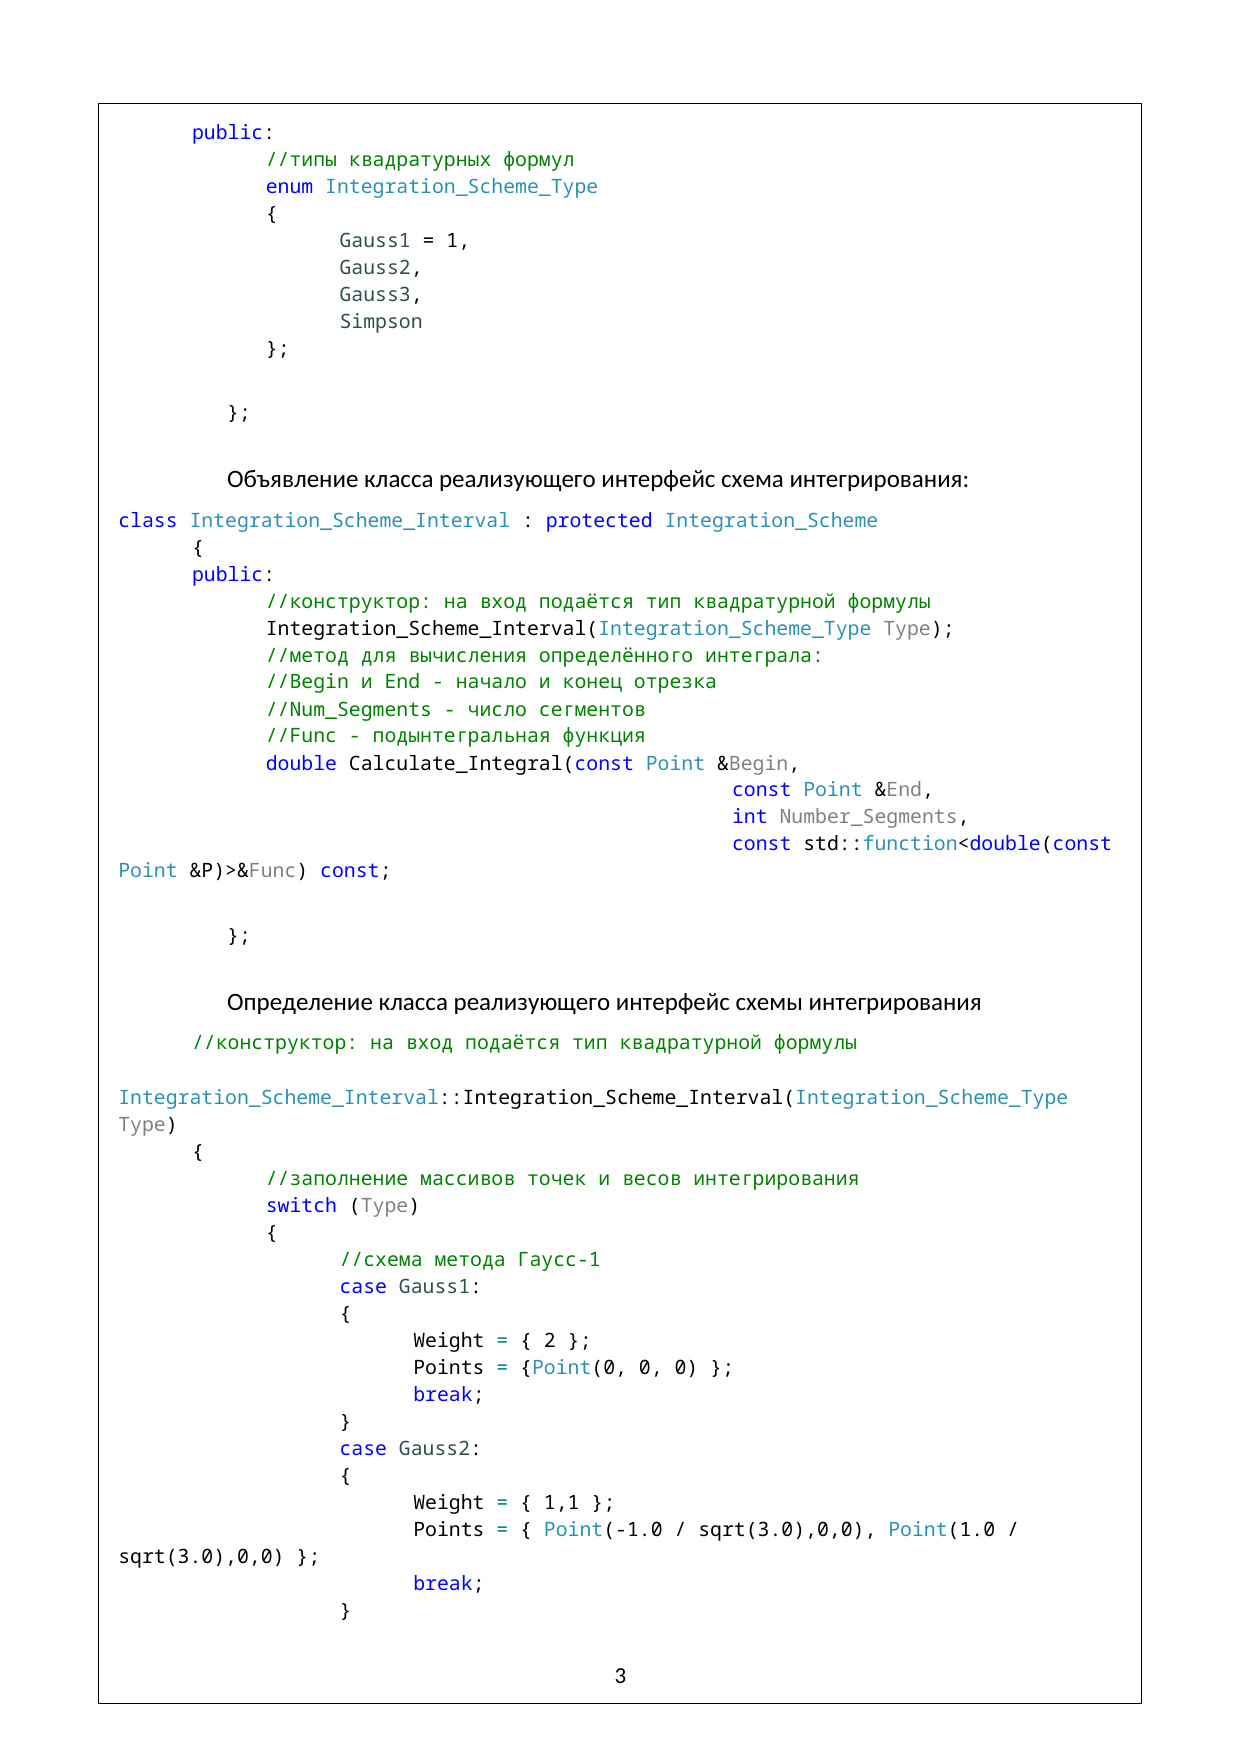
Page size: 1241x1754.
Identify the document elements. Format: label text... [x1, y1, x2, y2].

text Объявление класса реализующего интерфейс схема интегрирования: [118, 463, 1122, 493]
text int Number_Segments, [118, 803, 1122, 830]
text case Gauss1: [118, 1272, 1122, 1299]
text //метод для вычисления определённого интеграла: [118, 641, 1122, 668]
text switch (Type) [118, 1192, 1122, 1218]
text case Gauss2: [118, 1434, 1122, 1461]
text Gauss2, [118, 253, 1122, 280]
text Simpson [118, 307, 1122, 334]
text } [118, 1596, 1122, 1623]
text { [118, 1138, 1122, 1164]
text }; [118, 334, 1122, 361]
text //Func - подынтегральная функция [118, 722, 1122, 749]
text Weight = { 1,1 }; [118, 1488, 1122, 1515]
text { [118, 533, 1122, 560]
text break; [118, 1569, 1122, 1596]
text public: [118, 560, 1122, 587]
text { [118, 1218, 1122, 1246]
text const std::function<double(const Point &P)>&Func) const; [118, 830, 1122, 884]
text }; [118, 921, 1122, 948]
text { [118, 199, 1122, 226]
text //Begin и End - начало и конец отрезка [118, 668, 1122, 695]
text }; [118, 398, 1122, 425]
text public: [118, 118, 1122, 145]
text double Calculate_Integral(const Point &Begin, [118, 749, 1122, 776]
text } [118, 1407, 1122, 1434]
text Points = { Point(-1.0 / sqrt(3.0),0,0), Point(1.0 / sqrt(3.0),0,0) }; [118, 1515, 1122, 1569]
text //конструктор: на вход подаётся тип квадратурной формулы [118, 587, 1122, 614]
text const Point &End, [118, 776, 1122, 803]
text //Num_Segments - число сегментов [118, 695, 1122, 722]
text Integration_Scheme_Interval(Integration_Scheme_Type Type); [118, 614, 1122, 641]
text //схема метода Гаусс-1 [118, 1246, 1122, 1272]
text Gauss1 = 1, [118, 226, 1122, 253]
text //конструктор: на вход подаётся тип квадратурной формулы [118, 1029, 1122, 1056]
text break; [118, 1380, 1122, 1407]
text Gauss3, [118, 280, 1122, 307]
text { [118, 1461, 1122, 1488]
text enum Integration_Scheme_Type [118, 172, 1122, 199]
text Weight = { 2 }; [118, 1326, 1122, 1353]
text //заполнение массивов точек и весов интегрирования [118, 1164, 1122, 1192]
text Integration_Scheme_Interval::Integration_Scheme_Interval(Integration_Scheme_Type Type) [118, 1056, 1122, 1138]
text Определение класса реализующего интерфейс схемы интегрирования [118, 986, 1122, 1016]
text Points = {Point(0, 0, 0) }; [118, 1353, 1122, 1380]
text { [118, 1299, 1122, 1326]
text class Integration_Scheme_Interval : protected Integration_Scheme [118, 506, 1122, 533]
text //типы квадратурных формул [118, 145, 1122, 172]
